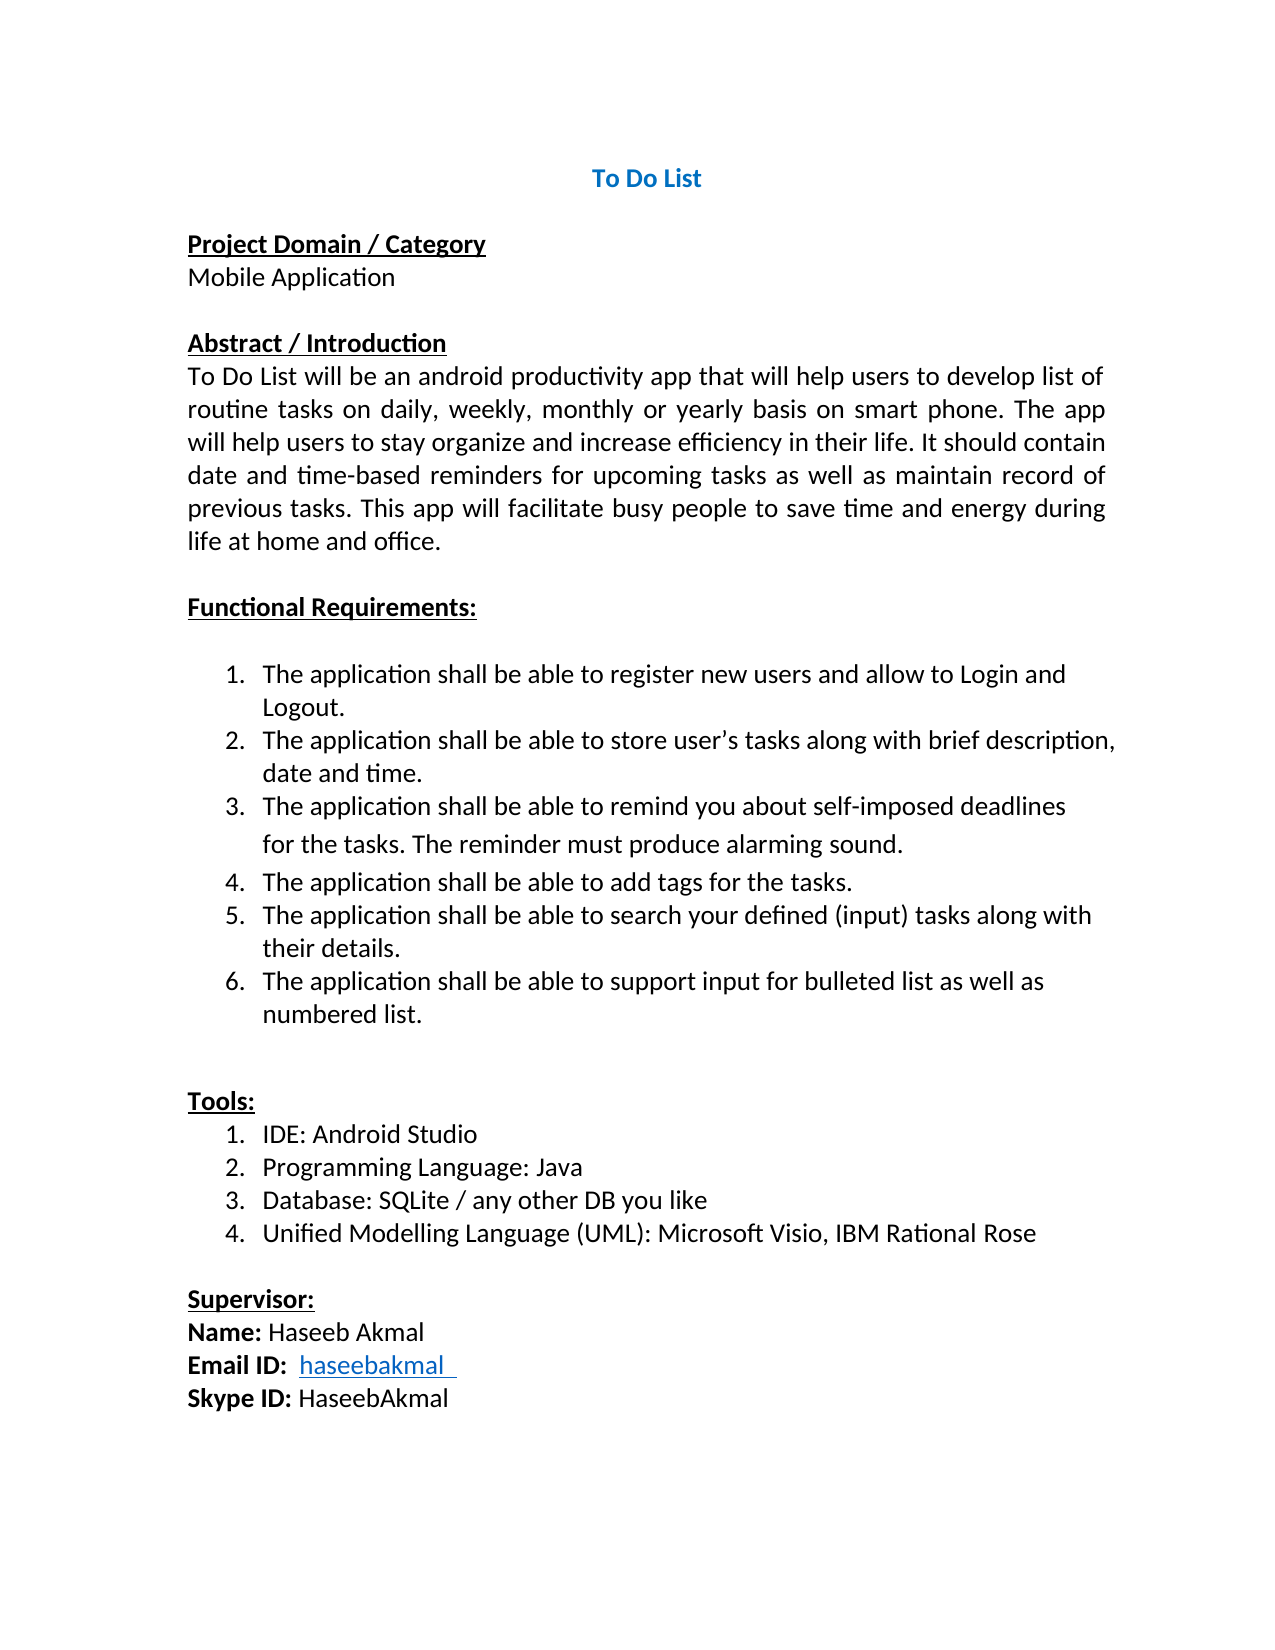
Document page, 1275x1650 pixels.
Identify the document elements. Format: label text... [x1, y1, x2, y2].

list The application shall be able to support input for bulleted list as well as numbered list. [225, 964, 1105, 1030]
list Unified Modelling Language (UML): Microsoft Visio, IBM Rational Rose [225, 1216, 1275, 1249]
list IDE: Android Studio [225, 1117, 1275, 1150]
subtitle To Do List [517, 161, 777, 194]
subtitle Functional Requirements: [187, 591, 1275, 624]
subtitle Supervisor: [187, 1282, 1275, 1315]
list The application shall be able to register new users and allow to Login and Logout. [225, 657, 1106, 723]
subtitle Abstract / Introduction [187, 326, 1275, 359]
list The application shall be able to add tags for the tasks. [225, 865, 1275, 898]
list The application shall be able to search your defined (input) tasks along with their details. [225, 898, 1105, 964]
text date and time. [262, 756, 1275, 789]
list Database: SQLite / any other DB you like [225, 1183, 1275, 1216]
text Email ID: haseebakmal [187, 1348, 1275, 1381]
list The application shall be able to store user’s tasks along with brief description, [225, 723, 1275, 756]
text To Do List will be an android productivity app that will help users to develop list of routine tasks on daily, weekly, monthly or yearly basis on smart phone. The app will help users to stay organize and increase efficiency in their life. It should contain date and time-based reminders for upcoming tasks as well as maintain record of previous tasks. This app will facilitate busy people to save time and energy during life at home and office. [187, 359, 1106, 557]
subtitle Tools: [187, 1084, 1275, 1117]
list Programming Language: Java [225, 1150, 1275, 1183]
text Mobile Application [187, 260, 1275, 293]
text Project Domain / Category [187, 227, 1275, 260]
text Name: Haseeb Akmal [187, 1315, 1275, 1348]
text Skype ID: HaseebAkmal [187, 1381, 1275, 1414]
list The application shall be able to remind you about self-imposed deadlines for the tasks. The reminder must produce alarming sound. [225, 789, 1105, 860]
